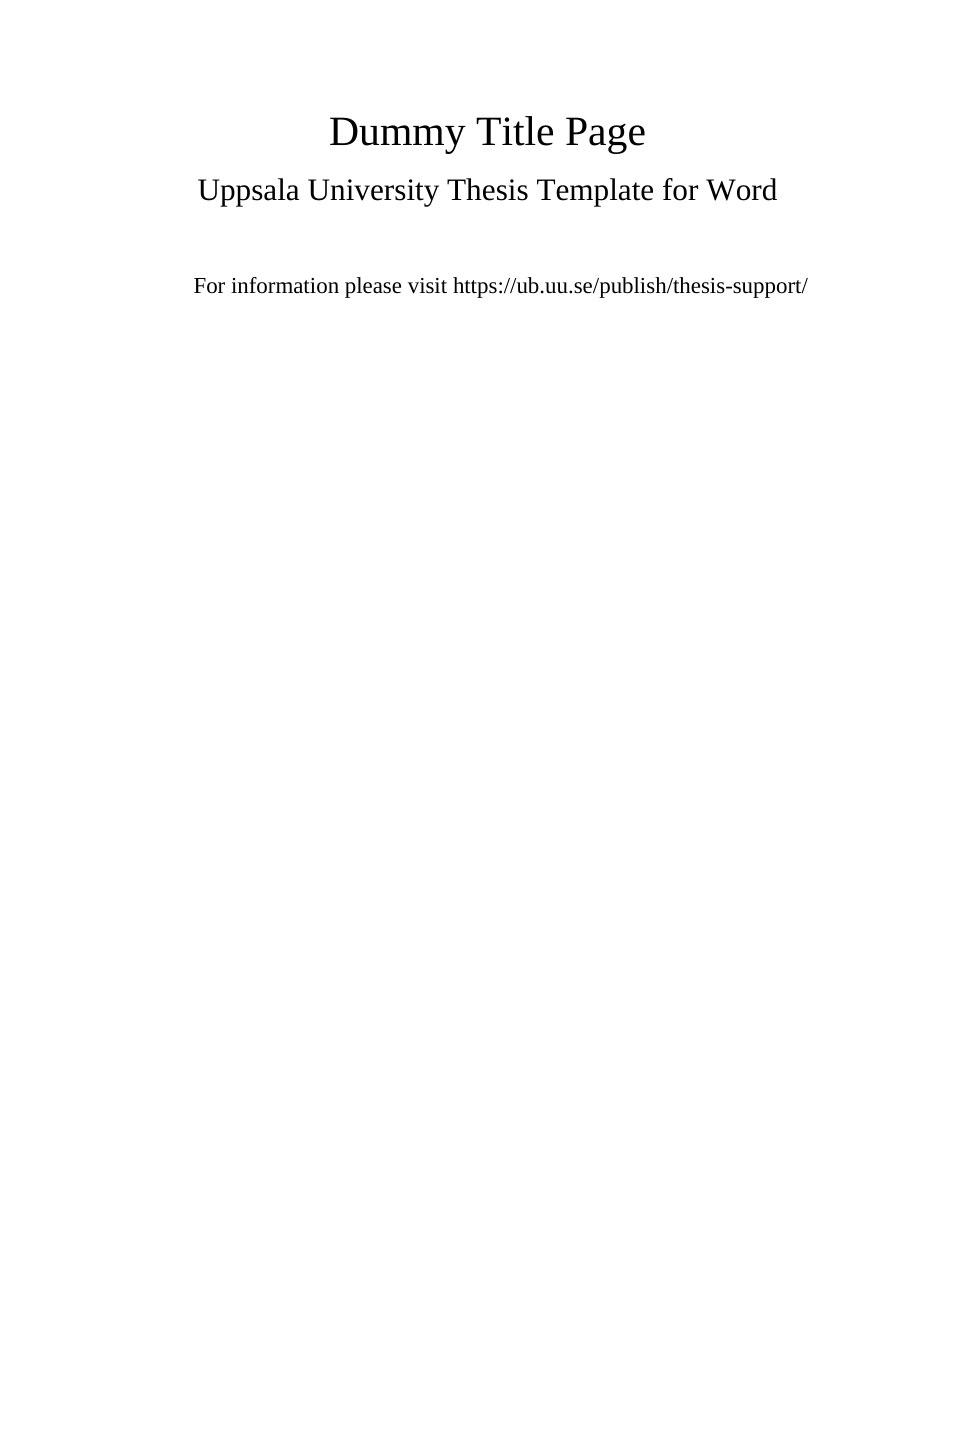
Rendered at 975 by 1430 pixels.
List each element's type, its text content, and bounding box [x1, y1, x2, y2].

subtitle Uppsala University Thesis Template for Word [133, 171, 842, 207]
text For information please visit https://ub.uu.se/publish/thesis-support/ [133, 271, 842, 298]
text Dummy Title Page [133, 106, 842, 154]
